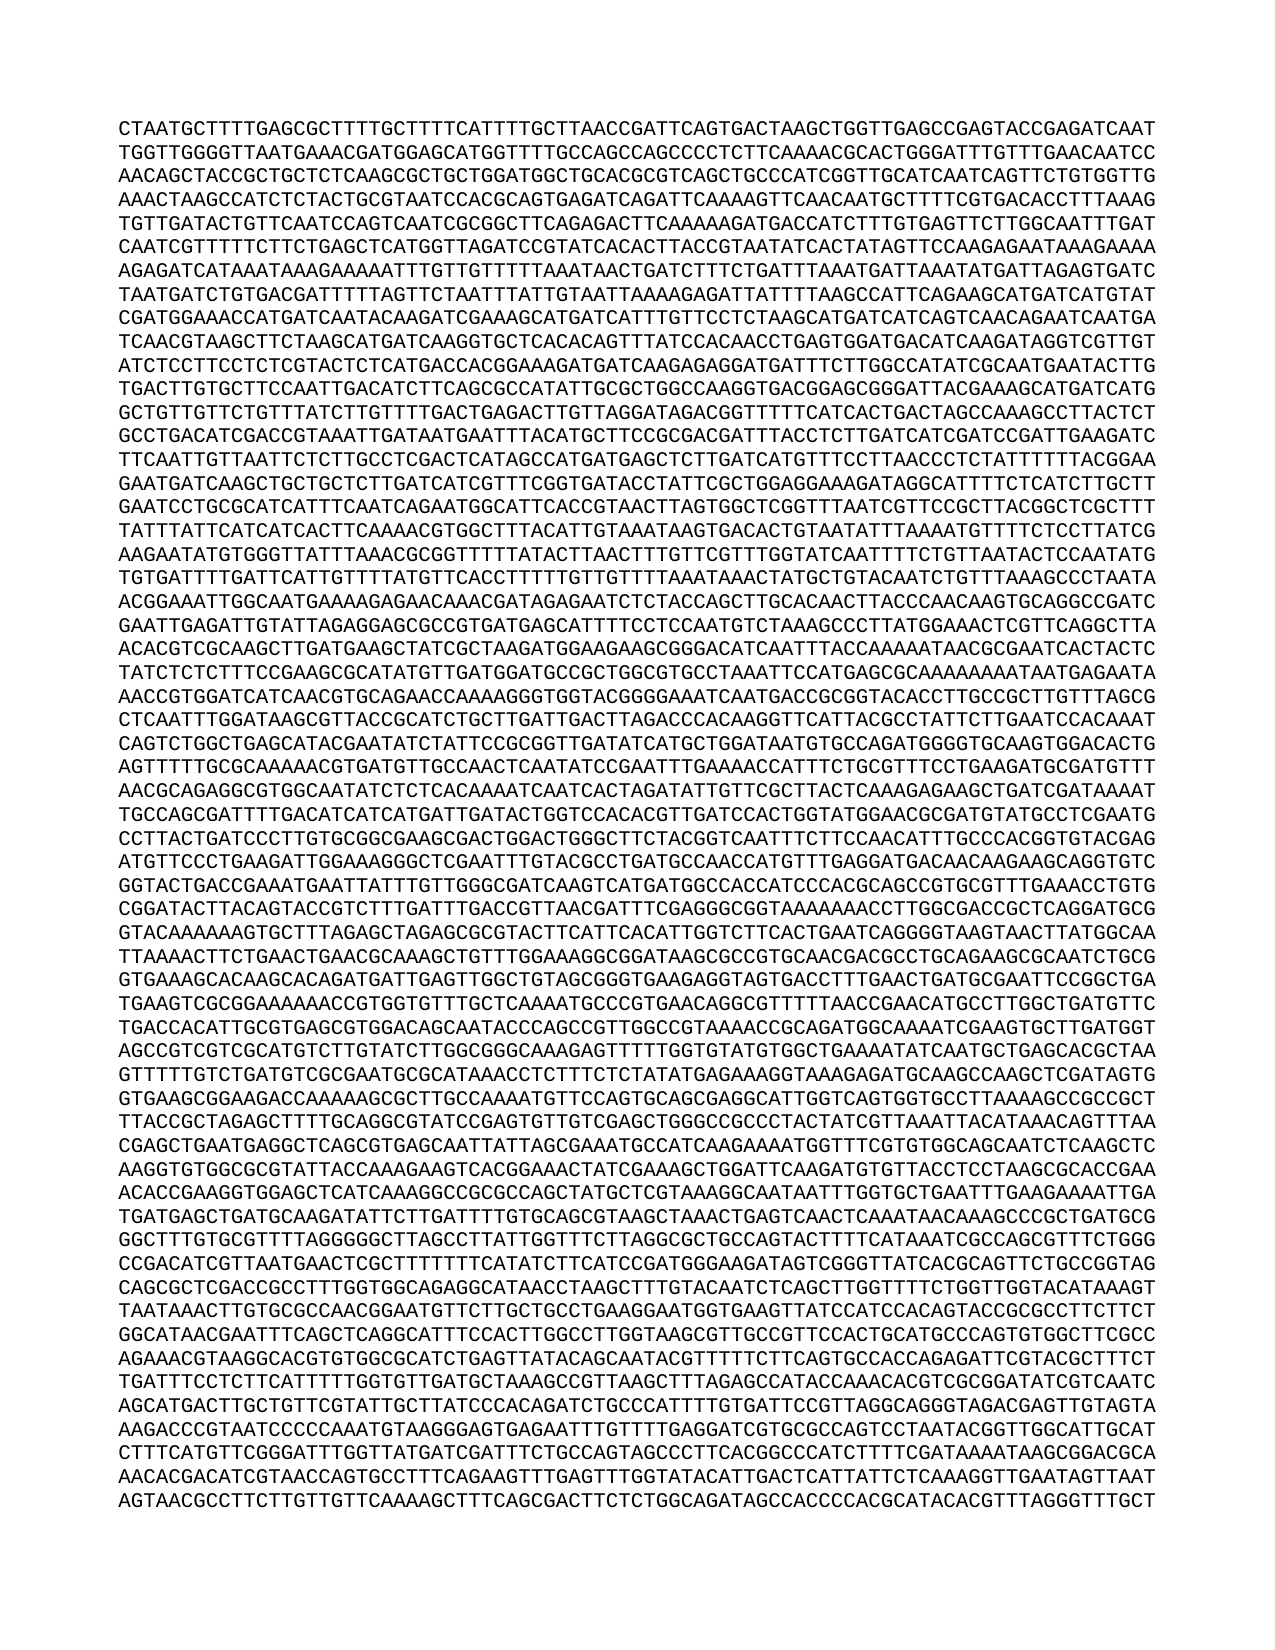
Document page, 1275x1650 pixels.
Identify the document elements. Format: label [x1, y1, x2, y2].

text [118, 118, 1157, 1513]
